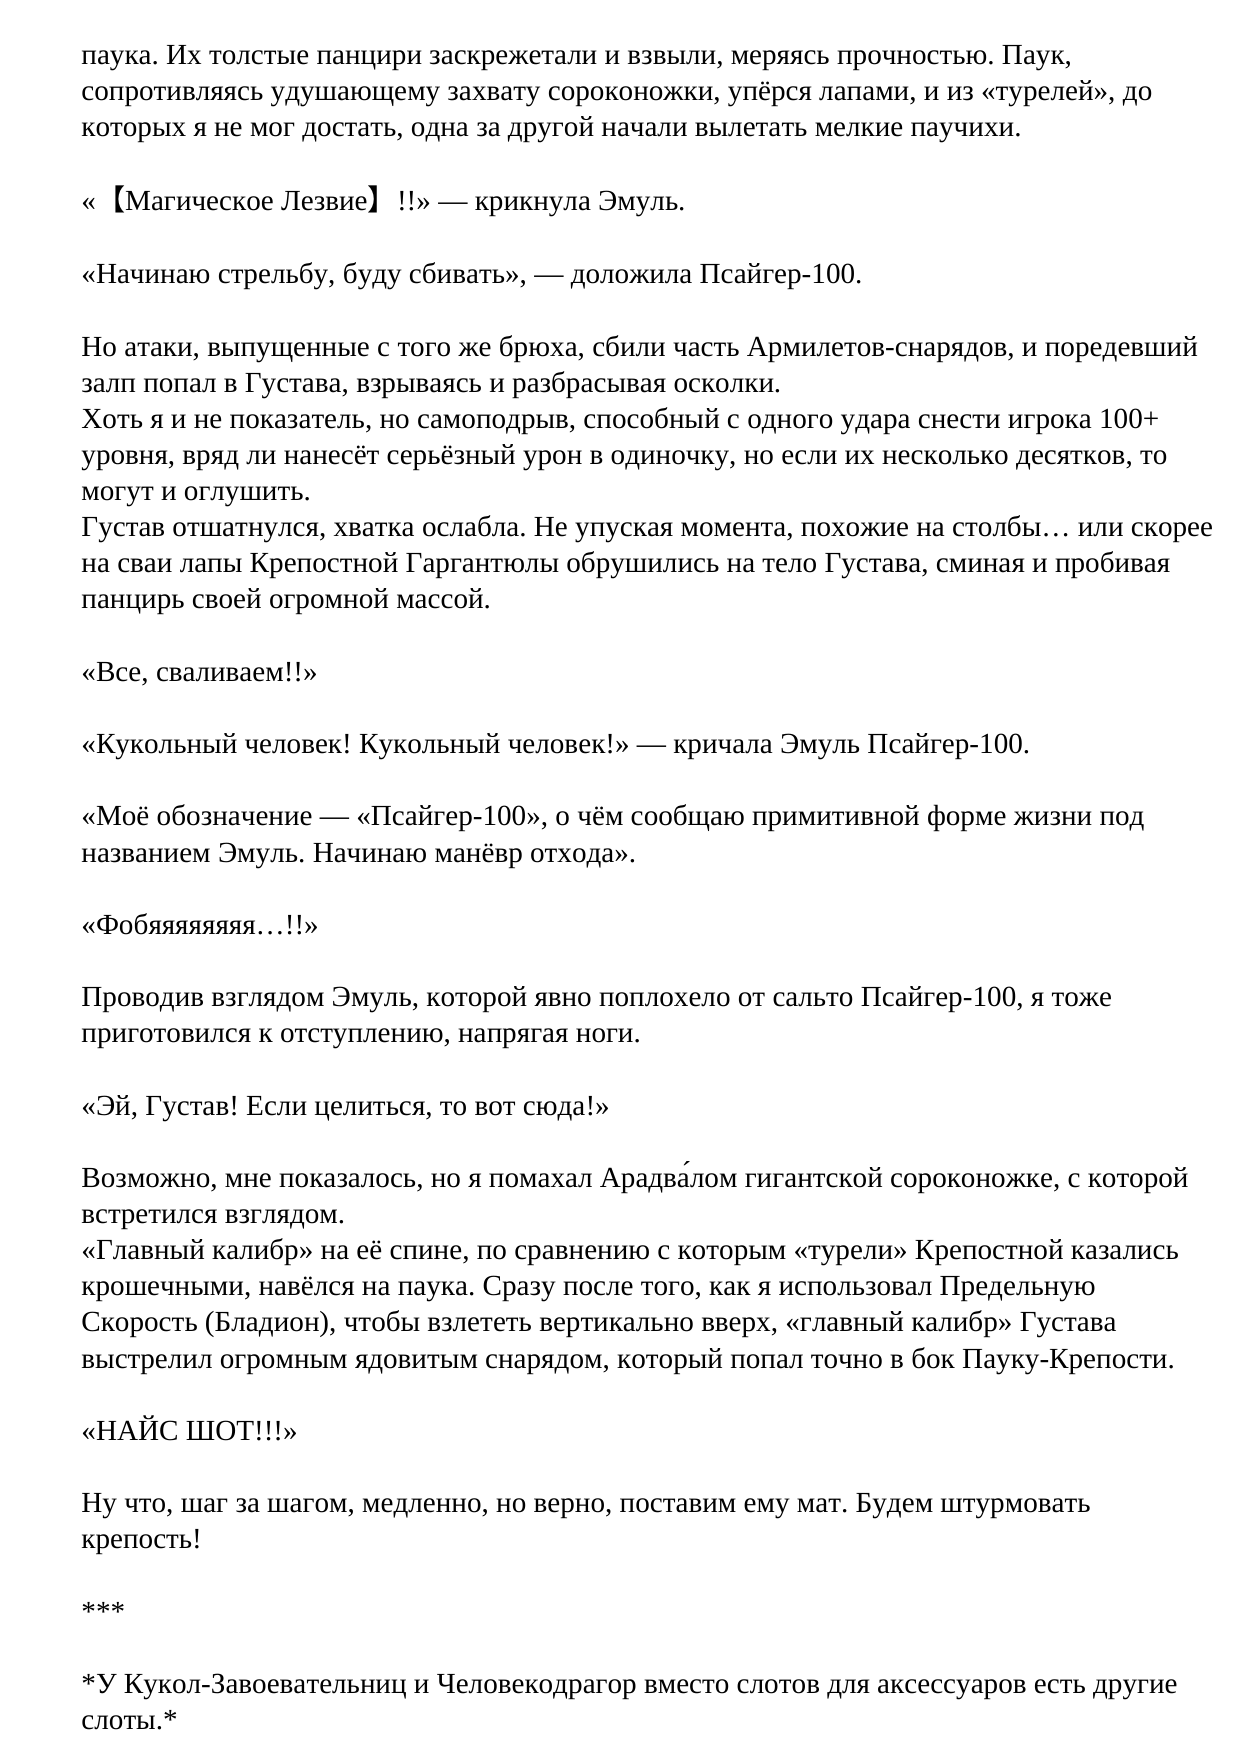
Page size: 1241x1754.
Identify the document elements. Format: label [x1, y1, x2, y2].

text [81, 37, 1215, 1736]
